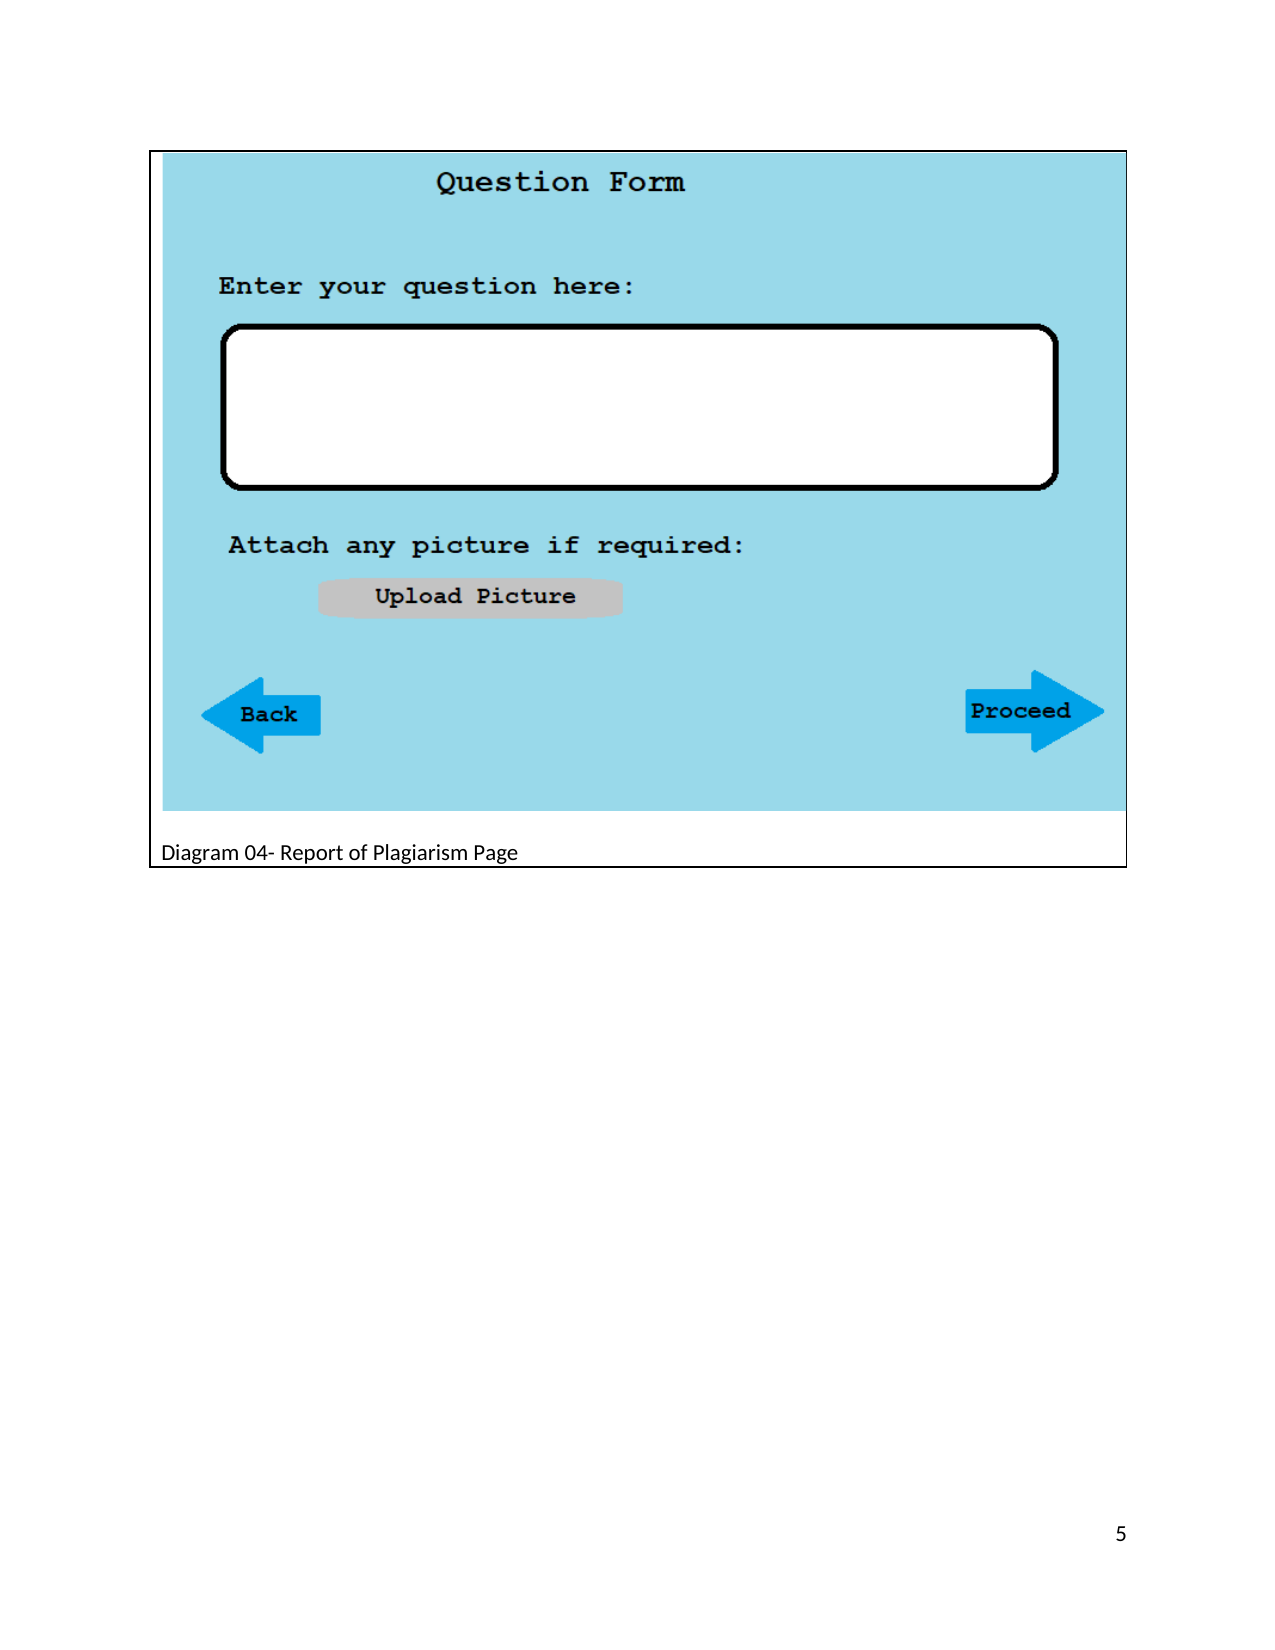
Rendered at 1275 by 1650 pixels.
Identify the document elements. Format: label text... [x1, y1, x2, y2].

picture [162, 153, 1127, 811]
table_cell Project Diagrams: Diagram 01- Wireframe of the Web Application (Flow of events and Data) Diagram 02- Login Page Diagram 03- Question Form Page Diagram 04- Report of Plagiarism Page Diagram 05- Warning Page if entered confirm even after 50%+ matching Diagram 06-Finish or Add another question page Diagram 07- Question Added successfully page [151, 152, 1126, 866]
